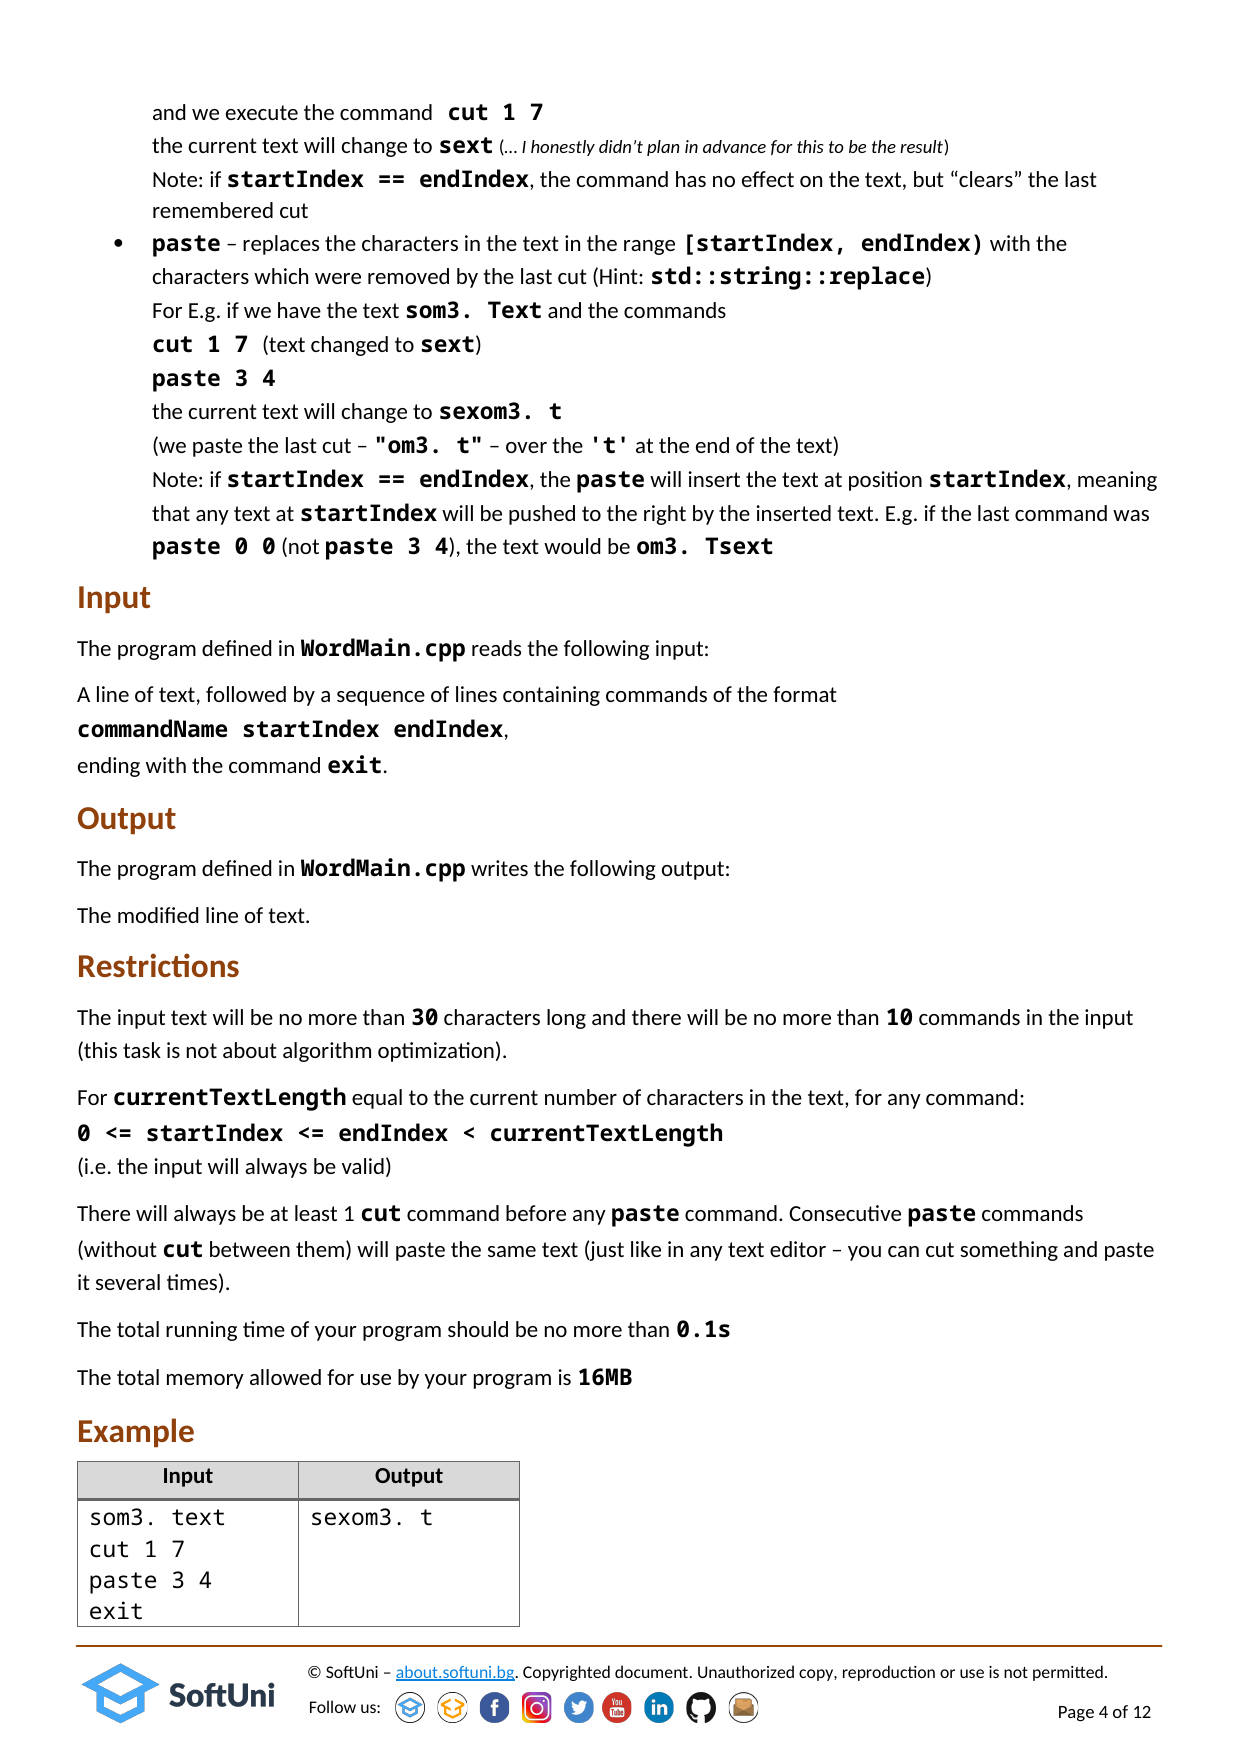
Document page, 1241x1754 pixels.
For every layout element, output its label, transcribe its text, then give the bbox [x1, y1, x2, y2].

list paste – replaces the characters in the text in the range [startIndex, endIndex) with the characters which were removed by the last cut (Hint: std::string::replace) For E.g. if we have the text som3. Text and the commands cut 1 7 (text changed to sext) paste 3 4 the current text will change to sexom3. t (we paste the last cut – "om3. t" – over the 't' at the end of the text) Note: if startIndex == endIndex, the paste will insert the text at position startIndex, meaning that any text at startIndex will be pushed to the right by the inserted text. E.g. if the last command was paste 0 0 (not paste 3 4), the text would be om3. Tsext [114, 227, 1163, 562]
picture [644, 1692, 653, 1701]
text There will always be at least 1 cut command before any paste command. Consecutive paste commands (without cut between them) will paste the same text (just like in any text editor – you can cut something and paste it several times). [77, 1197, 1163, 1296]
text Example [77, 1409, 1163, 1450]
table_cell som3. text cut 1 7 paste 3 4 exit [78, 1501, 298, 1626]
text Restrictions [77, 945, 1163, 986]
text The program defined in WordMain.cpp reads the following input: [77, 632, 1163, 663]
text The input text will be no more than 30 characters long and there will be no more than 10 commands in the input (this task is not about algorithm optimization). [77, 1001, 1163, 1064]
text A line of text, followed by a sequence of lines containing commands of the format commandName startIndex endIndex, ending with the command exit. [77, 680, 1163, 780]
picture [75, 1658, 281, 1729]
table_cell sexom3. t [299, 1501, 519, 1626]
table_header Output [299, 1462, 519, 1498]
picture [665, 1692, 674, 1701]
text The total running time of your program should be no more than 0.1s [77, 1313, 1163, 1344]
text The modified line of text. [77, 901, 1163, 929]
picture [437, 1692, 468, 1723]
picture [658, 1705, 667, 1714]
picture [686, 1692, 716, 1723]
picture [564, 1692, 594, 1723]
picture [665, 1714, 674, 1723]
picture [522, 1692, 552, 1723]
text Input [77, 577, 1163, 617]
text The total memory allowed for use by your program is 16MB [77, 1361, 1163, 1392]
table_header Input [78, 1462, 298, 1498]
picture [602, 1692, 632, 1723]
text For currentTextLength equal to the current number of characters in the text, for any command: 0 <= startIndex <= endIndex < currentTextLength (i.e. the input will always be valid) [77, 1081, 1163, 1180]
picture [479, 1692, 510, 1723]
picture [728, 1692, 759, 1723]
picture [395, 1692, 425, 1723]
text Output [77, 797, 1163, 838]
picture [644, 1714, 653, 1723]
text The program defined in WordMain.cpp writes the following output: [77, 852, 1163, 883]
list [114, 95, 1163, 224]
